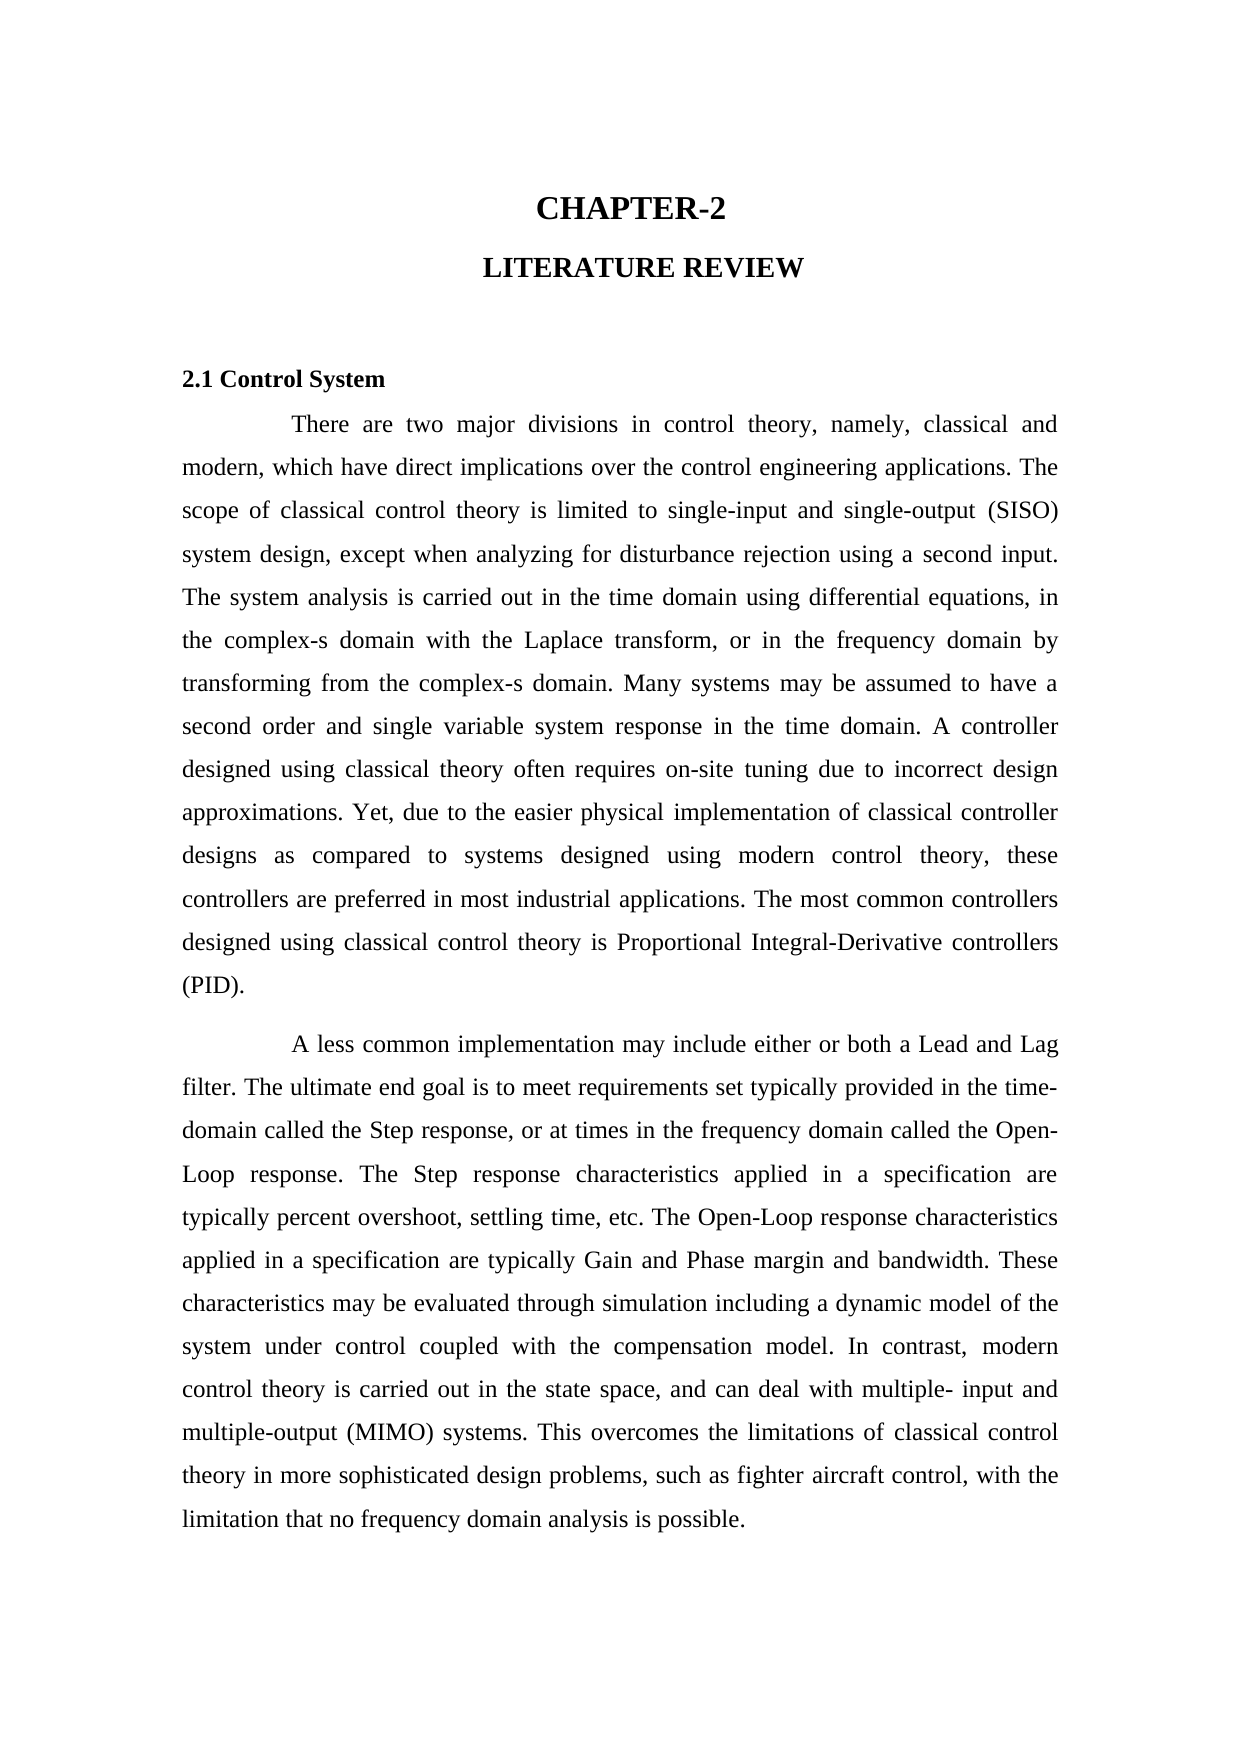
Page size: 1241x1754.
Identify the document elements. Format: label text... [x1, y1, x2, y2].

subtitle CHAPTER-2 [261, 188, 1000, 226]
text A less common implementation may include either or both a Lead and Lag filter. The ultimate end goal is to meet requirements set typically provided in the time-domain called the Step response, or at times in the frequency domain called the Open-Loop response. The Step response characteristics applied in a specification are typically percent overshoot, settling time, etc. The Open-Loop response characteristics applied in a specification are typically Gain and Phase margin and bandwidth. These characteristics may be evaluated through simulation including a dynamic model of the system under control coupled with the compensation model. In contrast, modern control theory is carried out in the state space, and can deal with multiple- input and multiple-output (MIMO) systems. This overcomes the limitations of classical control theory in more sophisticated design problems, such as fighter aircraft control, with the limitation that no frequency domain analysis is possible. [182, 1029, 1058, 1532]
subtitle LITERATURE REVIEW [237, 251, 1050, 284]
text There are two major divisions in control theory, namely, classical and modern, which have direct implications over the control engineering applications. The scope of classical control theory is limited to single-input and single-output (SISO) system design, except when analyzing for disturbance rejection using a second input. The system analysis is carried out in the time domain using differential equations, in the complex-s domain with the Laplace transform, or in the frequency domain by transforming from the complex-s domain. Many systems may be assumed to have a second order and single variable system response in the time domain. A controller designed using classical theory often requires on-site tuning due to incorrect design approximations. Yet, due to the easier physical implementation of classical controller designs as compared to systems designed using modern control theory, these controllers are preferred in most industrial applications. The most common controllers designed using classical control theory is Proportional Integral-Derivative controllers (PID). [182, 409, 1058, 999]
subtitle Control System [182, 364, 1090, 393]
